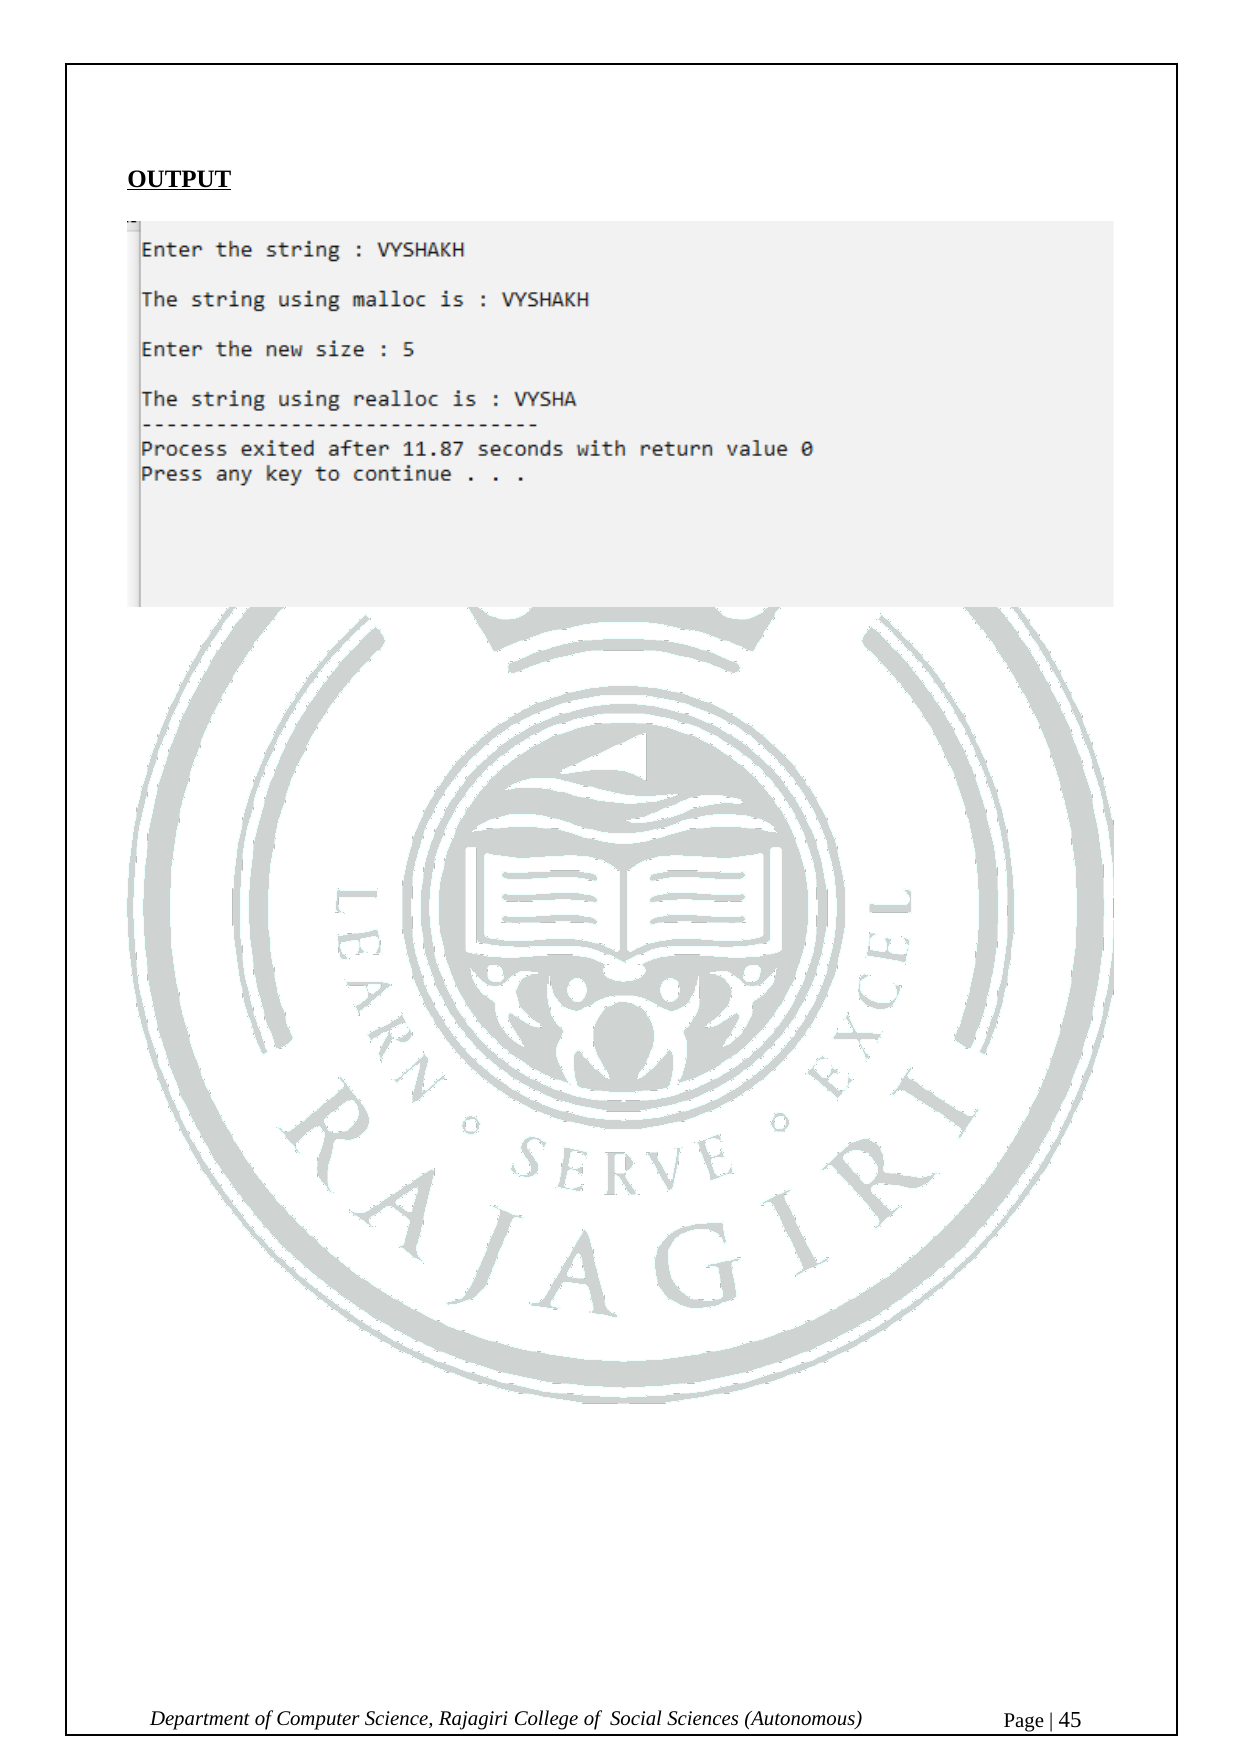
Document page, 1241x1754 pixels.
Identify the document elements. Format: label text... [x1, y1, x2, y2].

picture [126, 221, 1114, 1404]
text OUTPUT [127, 164, 1113, 192]
